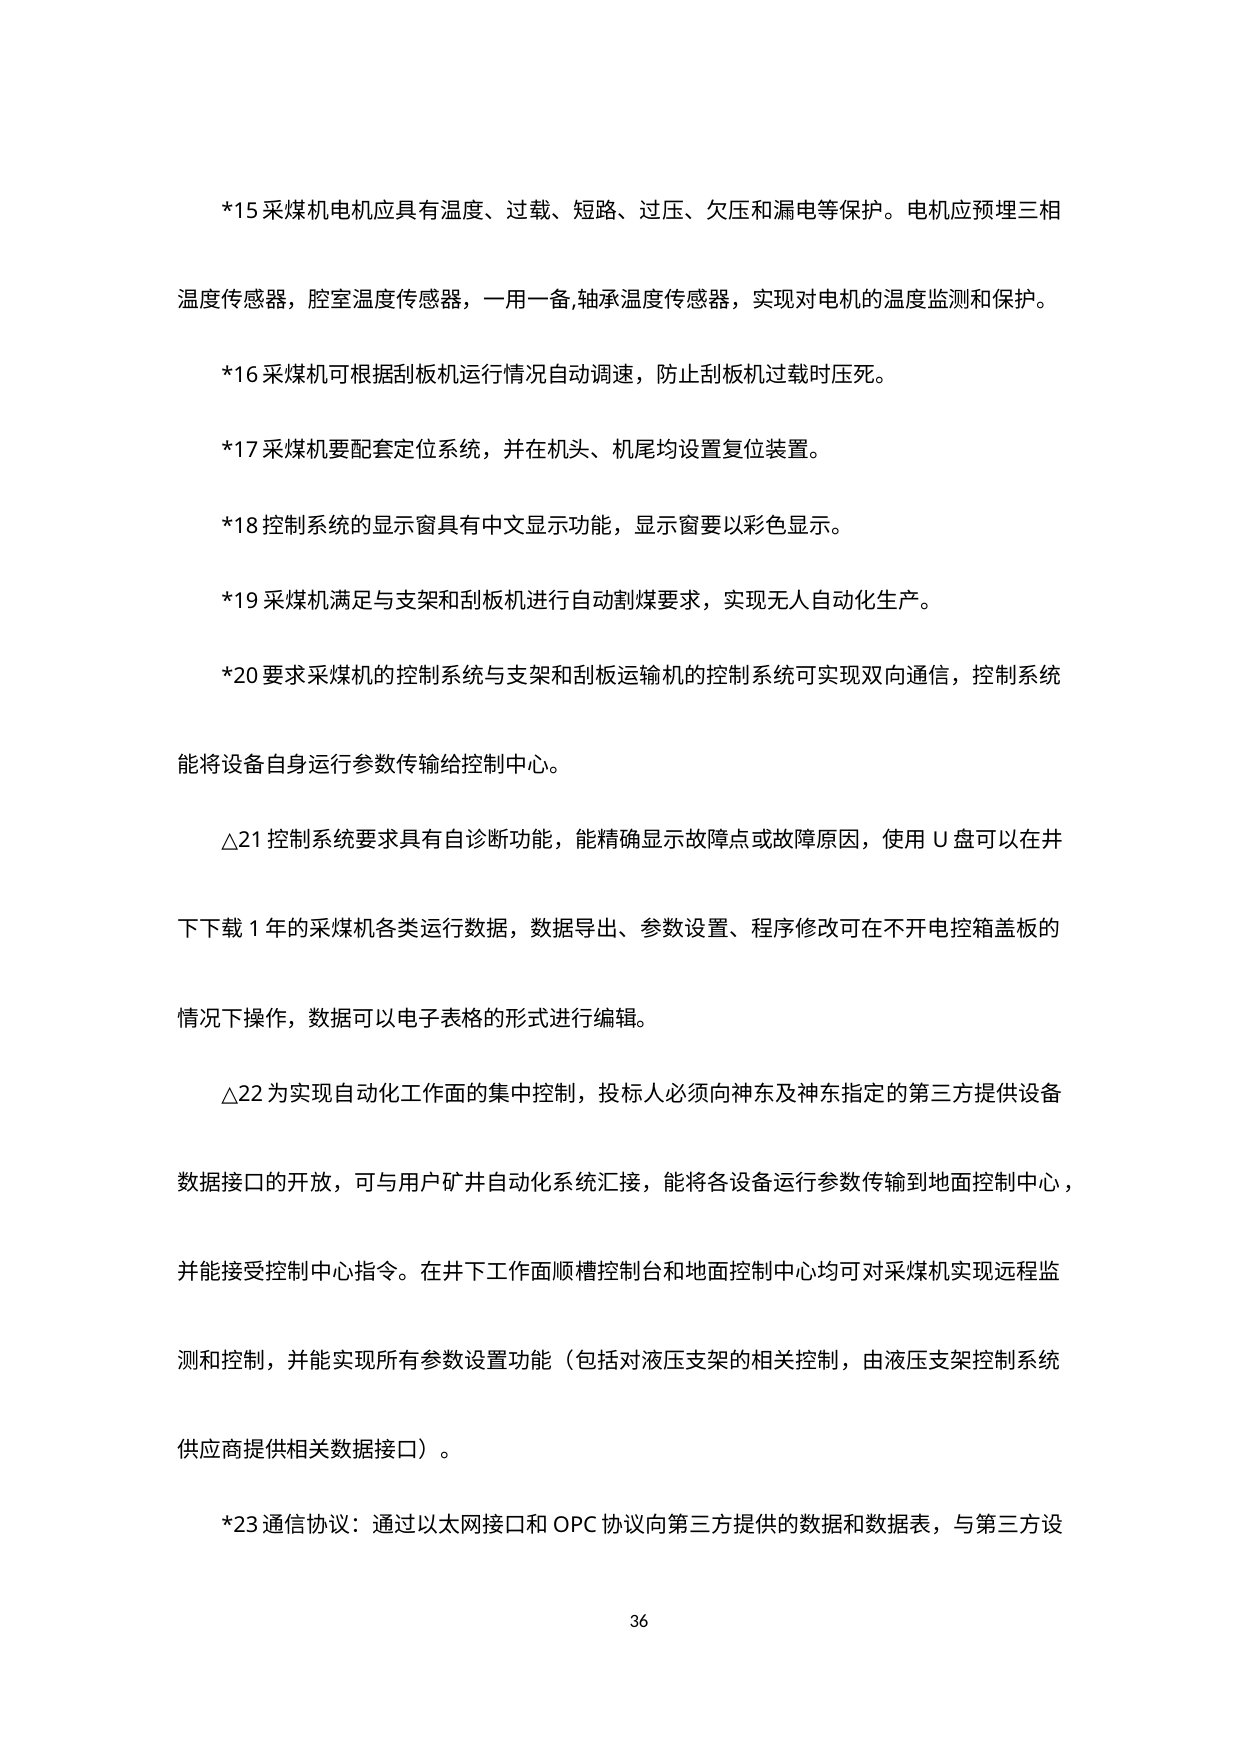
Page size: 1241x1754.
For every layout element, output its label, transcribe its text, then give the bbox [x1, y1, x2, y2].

text △22为实现自动化工作面的集中控制，投标人必须向神东及神东指定的第三方提供设备数据接口的开放，可与用户矿井自动化系统汇接，能将各设备运行参数传输到地面控制中心，并能接受控制中心指令。在井下工作面顺槽控制台和地面控制中心均可对采煤机实现远程监测和控制，并能实现所有参数设置功能（包括对液压支架的相关控制，由液压支架控制系统供应商提供相关数据接口）。 [177, 1062, 1063, 1478]
text *18控制系统的显示窗具有中文显示功能，显示窗要以彩色显示。 [177, 494, 1063, 553]
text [177, 1493, 1063, 1553]
text *17采煤机要配套定位系统，并在机头、机尾均设置复位装置。 [177, 419, 1063, 478]
text *15采煤机电机应具有温度、过载、短路、过压、欠压和漏电等保护。电机应预埋三相温度传感器，腔室温度传感器，一用一备,轴承温度传感器，实现对电机的温度监测和保护。 [177, 179, 1063, 328]
text △21控制系统要求具有自诊断功能，能精确显示故障点或故障原因，使用U盘可以在井下下载1年的采煤机各类运行数据，数据导出、参数设置、程序修改可在不开电控箱盖板的情况下操作，数据可以电子表格的形式进行编辑。 [177, 809, 1063, 1046]
text *20要求采煤机的控制系统与支架和刮板运输机的控制系统可实现双向通信，控制系统能将设备自身运行参数传输给控制中心。 [177, 644, 1063, 793]
text *19 采煤机满足与支架和刮板机进行自动割煤要求，实现无人自动化生产。 [177, 569, 1063, 628]
text *16采煤机可根据刮板机运行情况自动调速，防止刮板机过载时压死。 [177, 343, 1063, 403]
